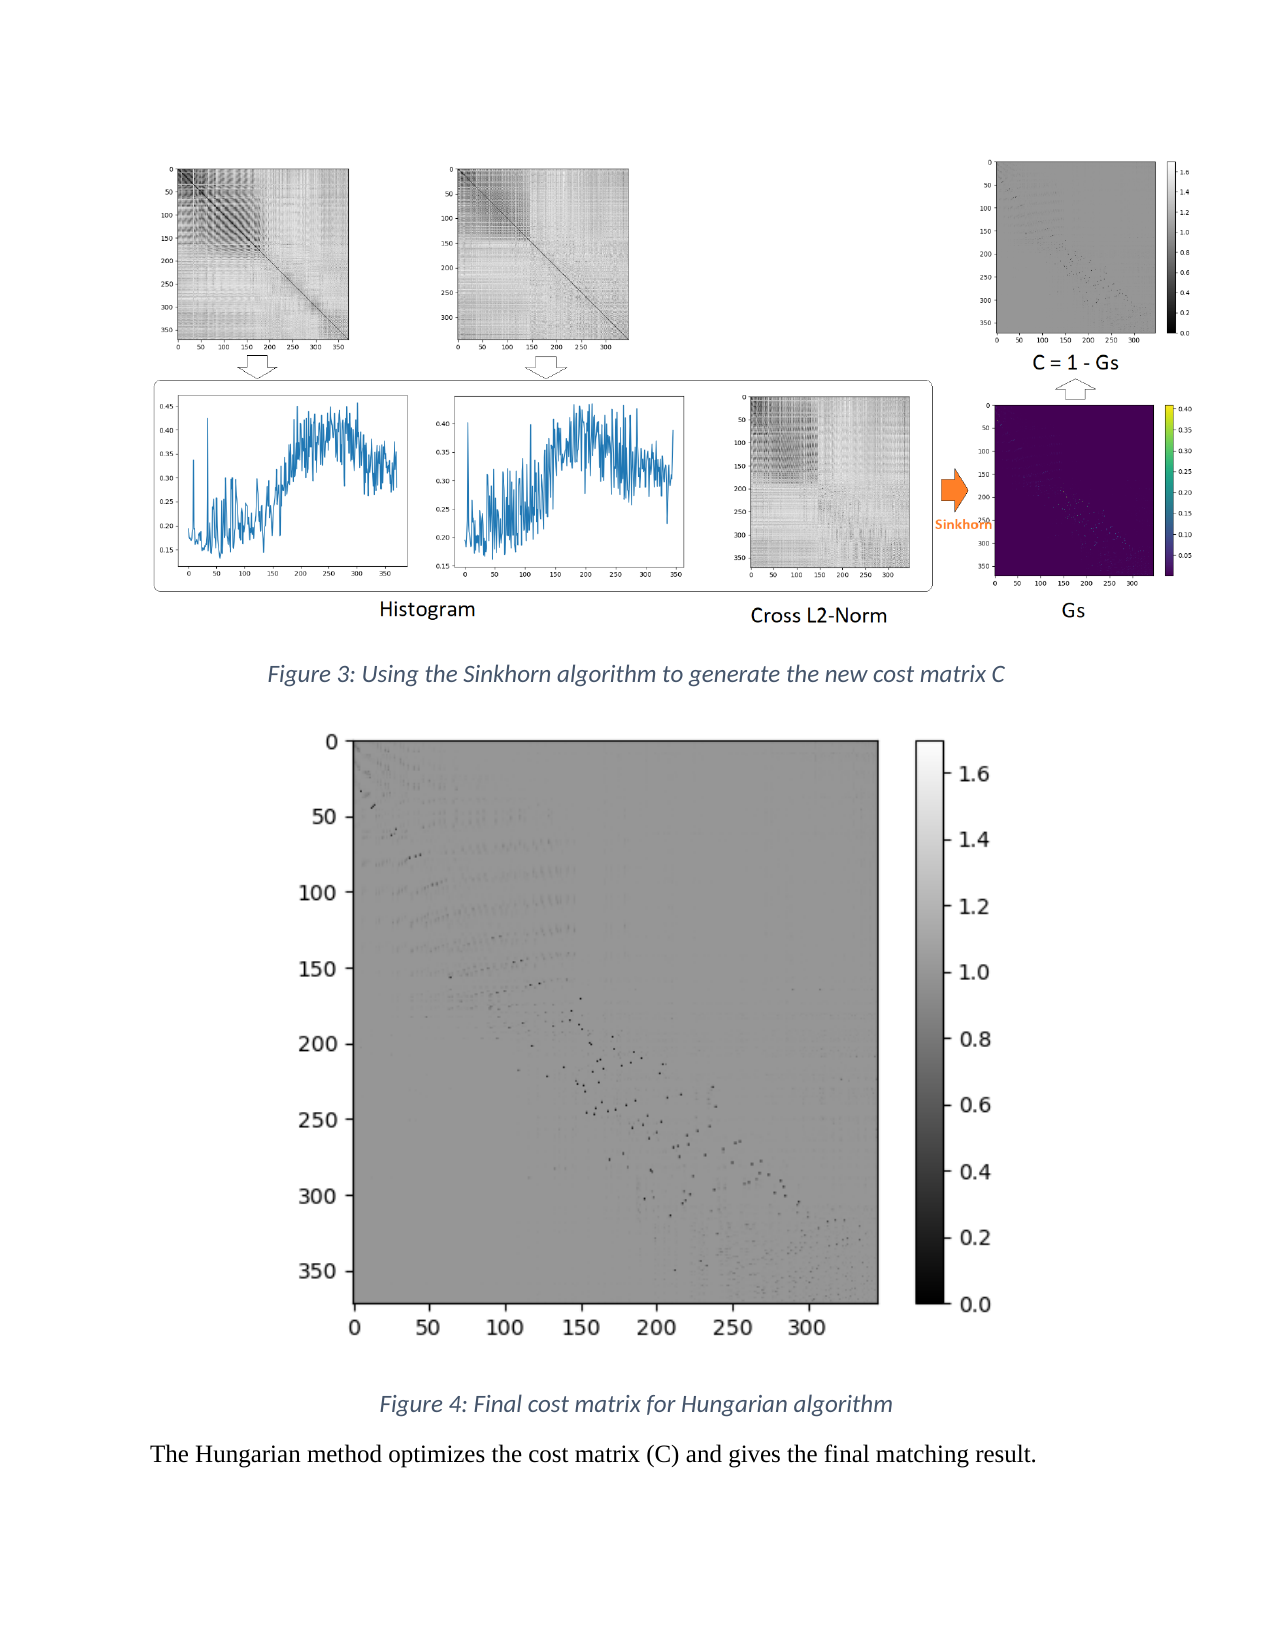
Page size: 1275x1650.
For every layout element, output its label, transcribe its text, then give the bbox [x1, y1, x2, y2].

text The Hungarian method optimizes the cost matrix (C) and gives the final matching result. [150, 1439, 1125, 1468]
picture [150, 709, 1125, 1368]
text Figure 3: Using the Sinkhorn algorithm to generate the new cost matrix C [150, 658, 1125, 689]
text Figure 4: Final cost matrix for Hungarian algorithm [150, 1388, 1125, 1418]
picture [150, 150, 1208, 638]
